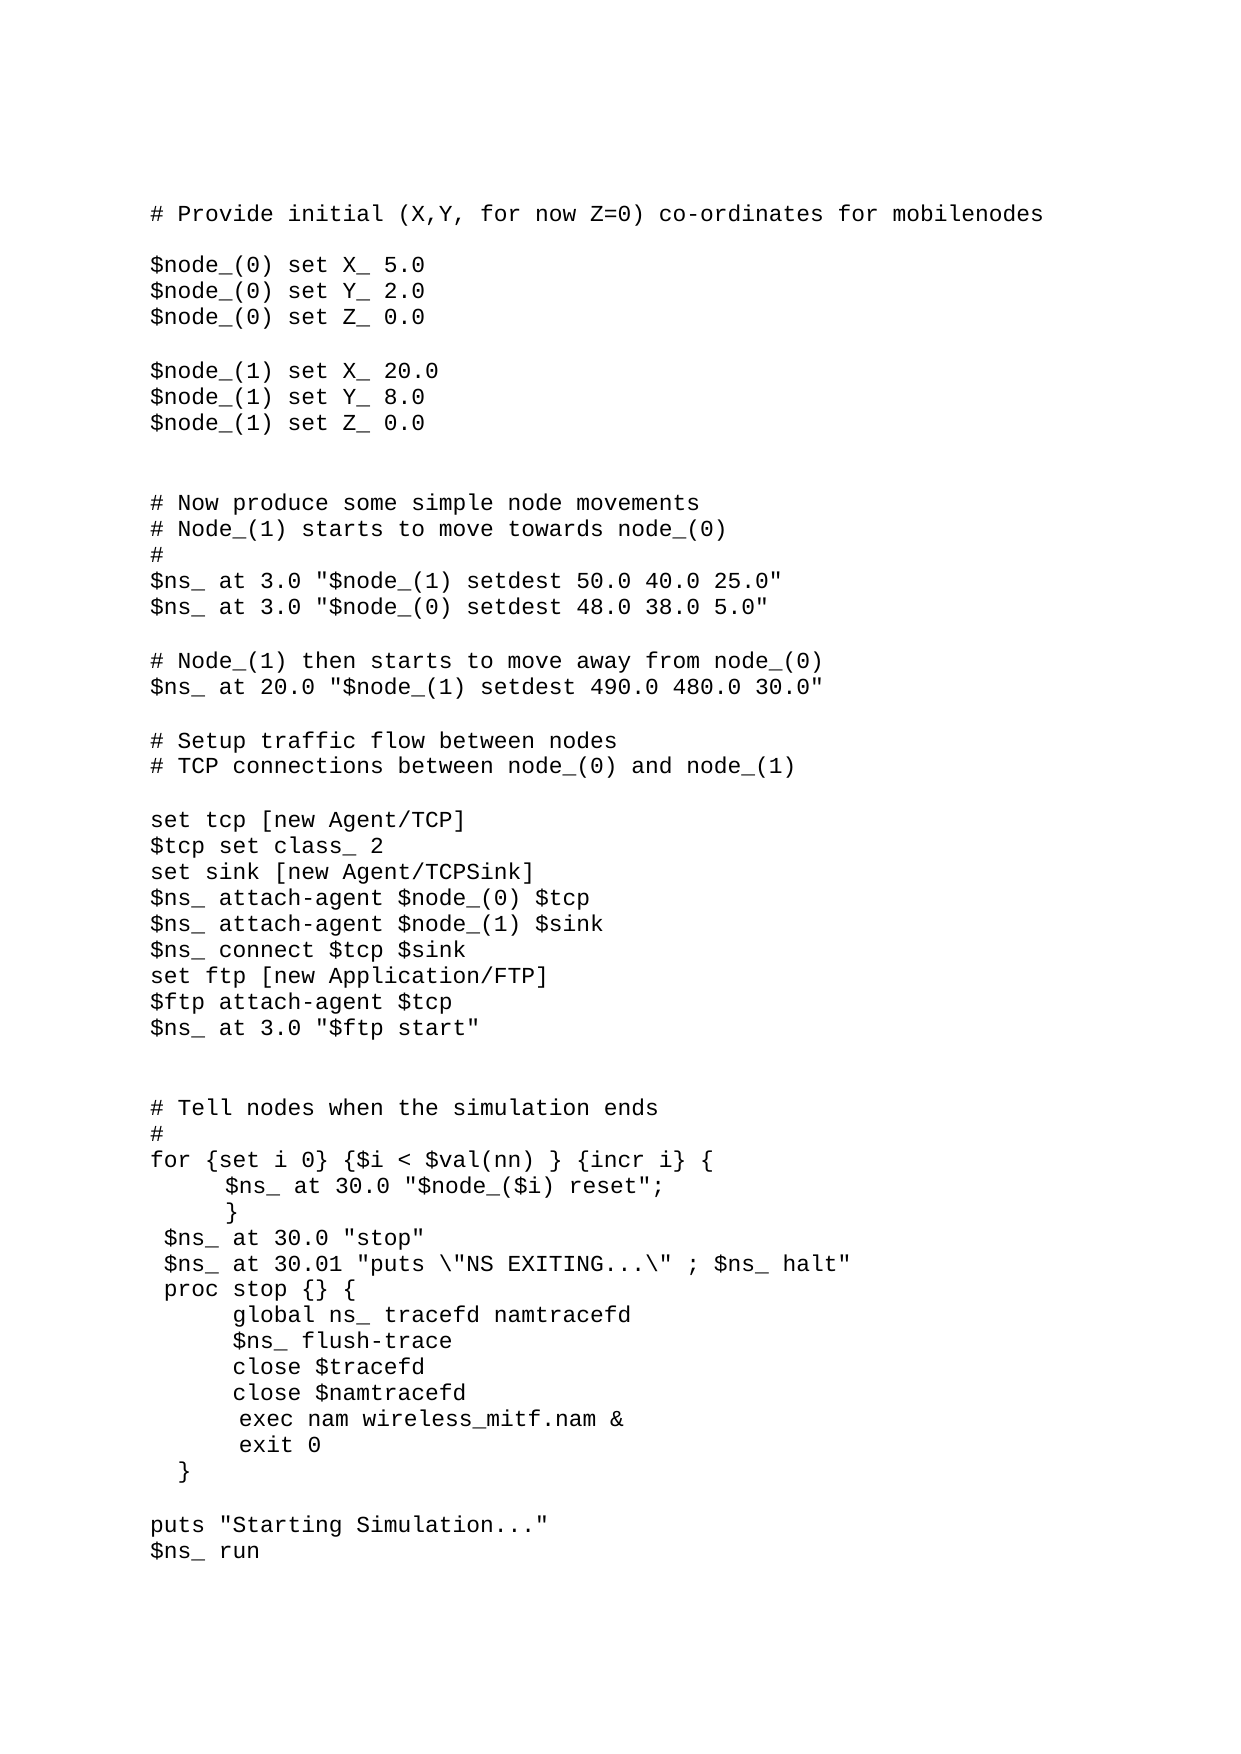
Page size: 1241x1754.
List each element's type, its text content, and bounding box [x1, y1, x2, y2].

text global ns_ tracefd namtracefd [150, 1304, 1090, 1330]
text # Node_(1) then starts to move away from node_(0) [150, 649, 1090, 675]
text $ns_ attach-agent $node_(0) $tcp [150, 887, 1090, 913]
text $node_(0) set X_ 5.0 [150, 254, 1090, 280]
text $node_(1) set X_ 20.0 [150, 359, 1090, 386]
text $node_(0) set Z_ 0.0 [150, 306, 1090, 332]
text # Provide initial (X,Y, for now Z=0) co-ordinates for mobilenodes [150, 202, 1090, 228]
text close $namtracefd [150, 1382, 1090, 1407]
text $ns_ at 3.0 "$node_(1) setdest 50.0 40.0 25.0" [150, 569, 1090, 595]
text # Now produce some simple node movements [150, 491, 1090, 517]
text $ns_ at 30.01 "puts \"NS EXITING...\" ; $ns_ halt" [150, 1252, 1090, 1278]
text $ns_ at 3.0 "$ftp start" [150, 1016, 1090, 1042]
text $ns_ flush-trace [150, 1330, 1090, 1356]
text $ns_ at 20.0 "$node_(1) setdest 490.0 480.0 30.0" [150, 675, 1090, 701]
text $node_(1) set Z_ 0.0 [150, 411, 1090, 437]
text $ns_ at 3.0 "$node_(0) setdest 48.0 38.0 5.0" [150, 595, 1090, 621]
text $ns_ attach-agent $node_(1) $sink [150, 913, 1090, 938]
text $ns_ connect $tcp $sink [150, 938, 1090, 964]
text $ns_ run [150, 1539, 1090, 1565]
text set ftp [new Application/FTP] [150, 964, 1090, 990]
text $node_(0) set Y_ 2.0 [150, 280, 1090, 306]
text } [150, 1459, 1090, 1485]
text $ns_ at 30.0 "$node_($i) reset"; [150, 1174, 1090, 1200]
text # Tell nodes when the simulation ends [150, 1096, 1090, 1122]
text set sink [new Agent/TCPSink] [150, 861, 1090, 887]
text for {set i 0} {$i < $val(nn) } {incr i} { [150, 1148, 1090, 1174]
text } [150, 1200, 1090, 1226]
text # Node_(1) starts to move towards node_(0) [150, 517, 1090, 543]
text # TCP connections between node_(0) and node_(1) [150, 755, 1090, 781]
text $ftp attach-agent $tcp [150, 990, 1090, 1016]
text close $tracefd [150, 1356, 1090, 1382]
text proc stop {} { [150, 1278, 1090, 1304]
text exit 0 [150, 1433, 1090, 1459]
text puts "Starting Simulation..." [150, 1513, 1090, 1539]
text exec nam wireless_mitf.nam & [150, 1407, 1090, 1433]
text # Setup traffic flow between nodes [150, 729, 1090, 755]
text set tcp [new Agent/TCP] [150, 809, 1090, 835]
text # [150, 1122, 1090, 1148]
text $ns_ at 30.0 "stop" [150, 1226, 1090, 1252]
text $node_(1) set Y_ 8.0 [150, 386, 1090, 411]
text # [150, 543, 1090, 569]
text $tcp set class_ 2 [150, 835, 1090, 861]
